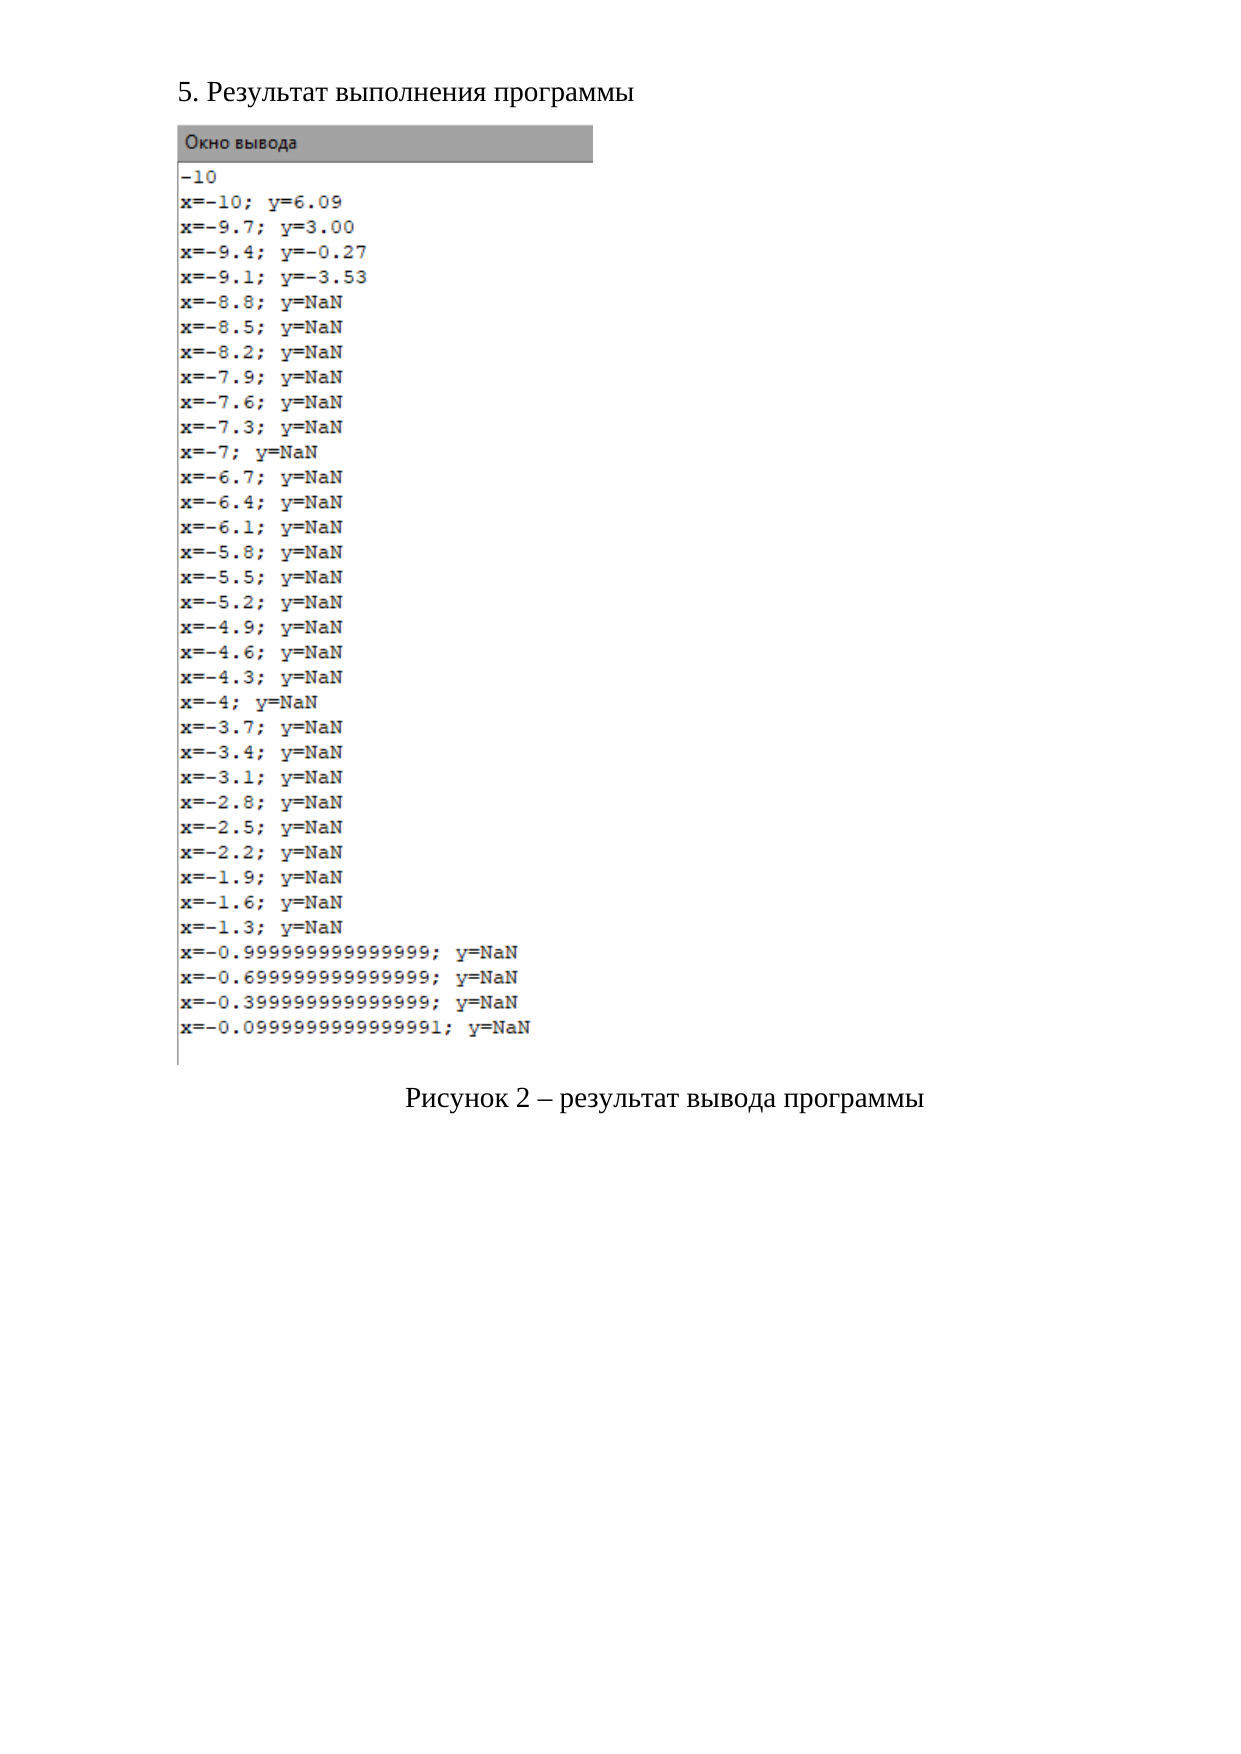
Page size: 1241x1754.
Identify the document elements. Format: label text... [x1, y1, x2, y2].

picture [177, 124, 593, 1065]
text 5. Результат выполнения программы [177, 74, 1152, 107]
text Рисунок 2 – результат вывода программы [177, 1080, 1152, 1114]
